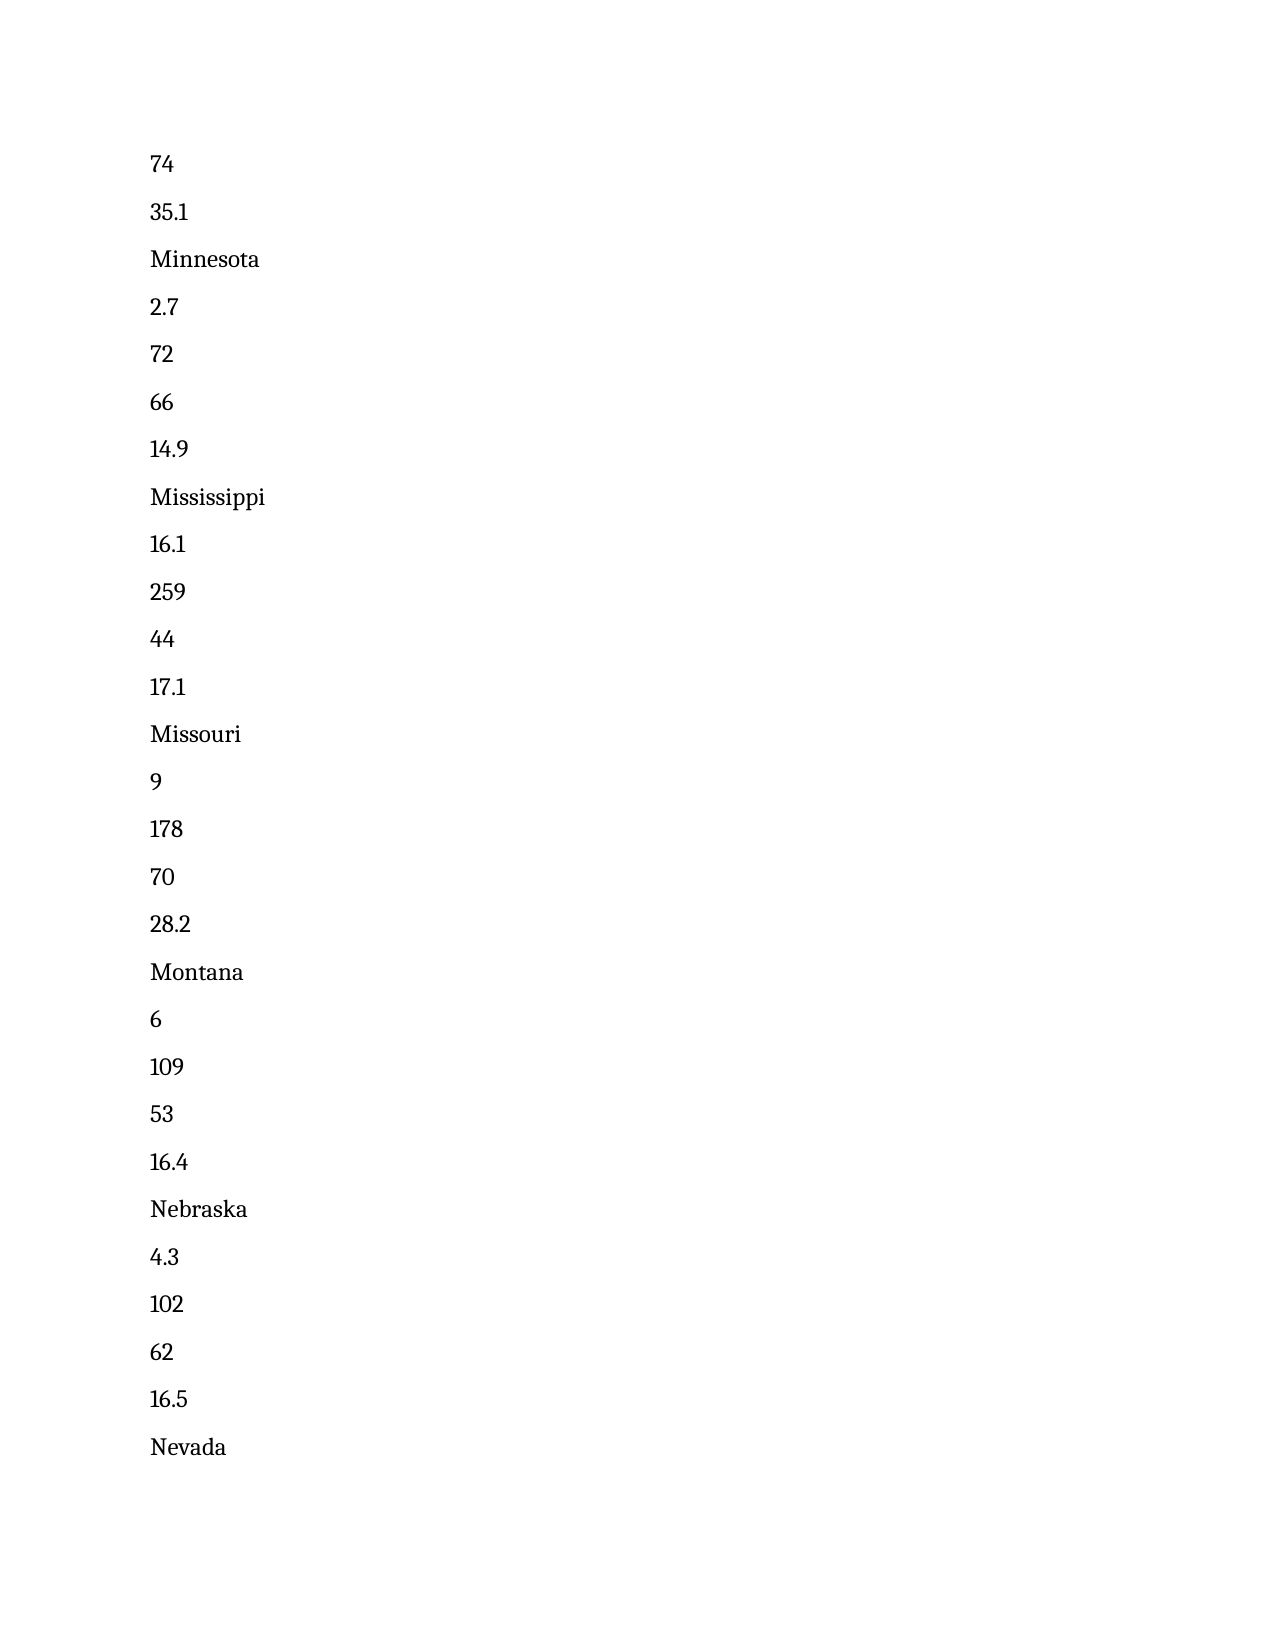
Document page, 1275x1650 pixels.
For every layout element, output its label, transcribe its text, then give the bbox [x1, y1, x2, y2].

text Nebraska [150, 1195, 1125, 1224]
text 178 [150, 815, 1125, 844]
text Montana [150, 957, 1125, 986]
text 109 [150, 1052, 1125, 1081]
text Mississippi [150, 482, 1125, 511]
text 66 [150, 387, 1125, 416]
text 35.1 [150, 197, 1125, 226]
text 14.9 [150, 435, 1125, 464]
text 4.3 [150, 1242, 1125, 1271]
text 17.1 [150, 672, 1125, 701]
text 259 [150, 577, 1125, 606]
text 2.7 [150, 292, 1125, 321]
text 70 [150, 862, 1125, 891]
text 28.2 [150, 910, 1125, 939]
text 16.4 [150, 1147, 1125, 1176]
text 16.5 [150, 1385, 1125, 1414]
text 44 [150, 625, 1125, 654]
text Missouri [150, 720, 1125, 749]
text 102 [150, 1290, 1125, 1319]
text Nevada [150, 1432, 1125, 1461]
text 74 [150, 150, 1125, 179]
text 16.1 [150, 530, 1125, 559]
text 9 [150, 767, 1125, 796]
text 62 [150, 1337, 1125, 1366]
text 72 [150, 340, 1125, 369]
text 53 [150, 1100, 1125, 1129]
text Minnesota [150, 245, 1125, 274]
text 6 [150, 1005, 1125, 1034]
